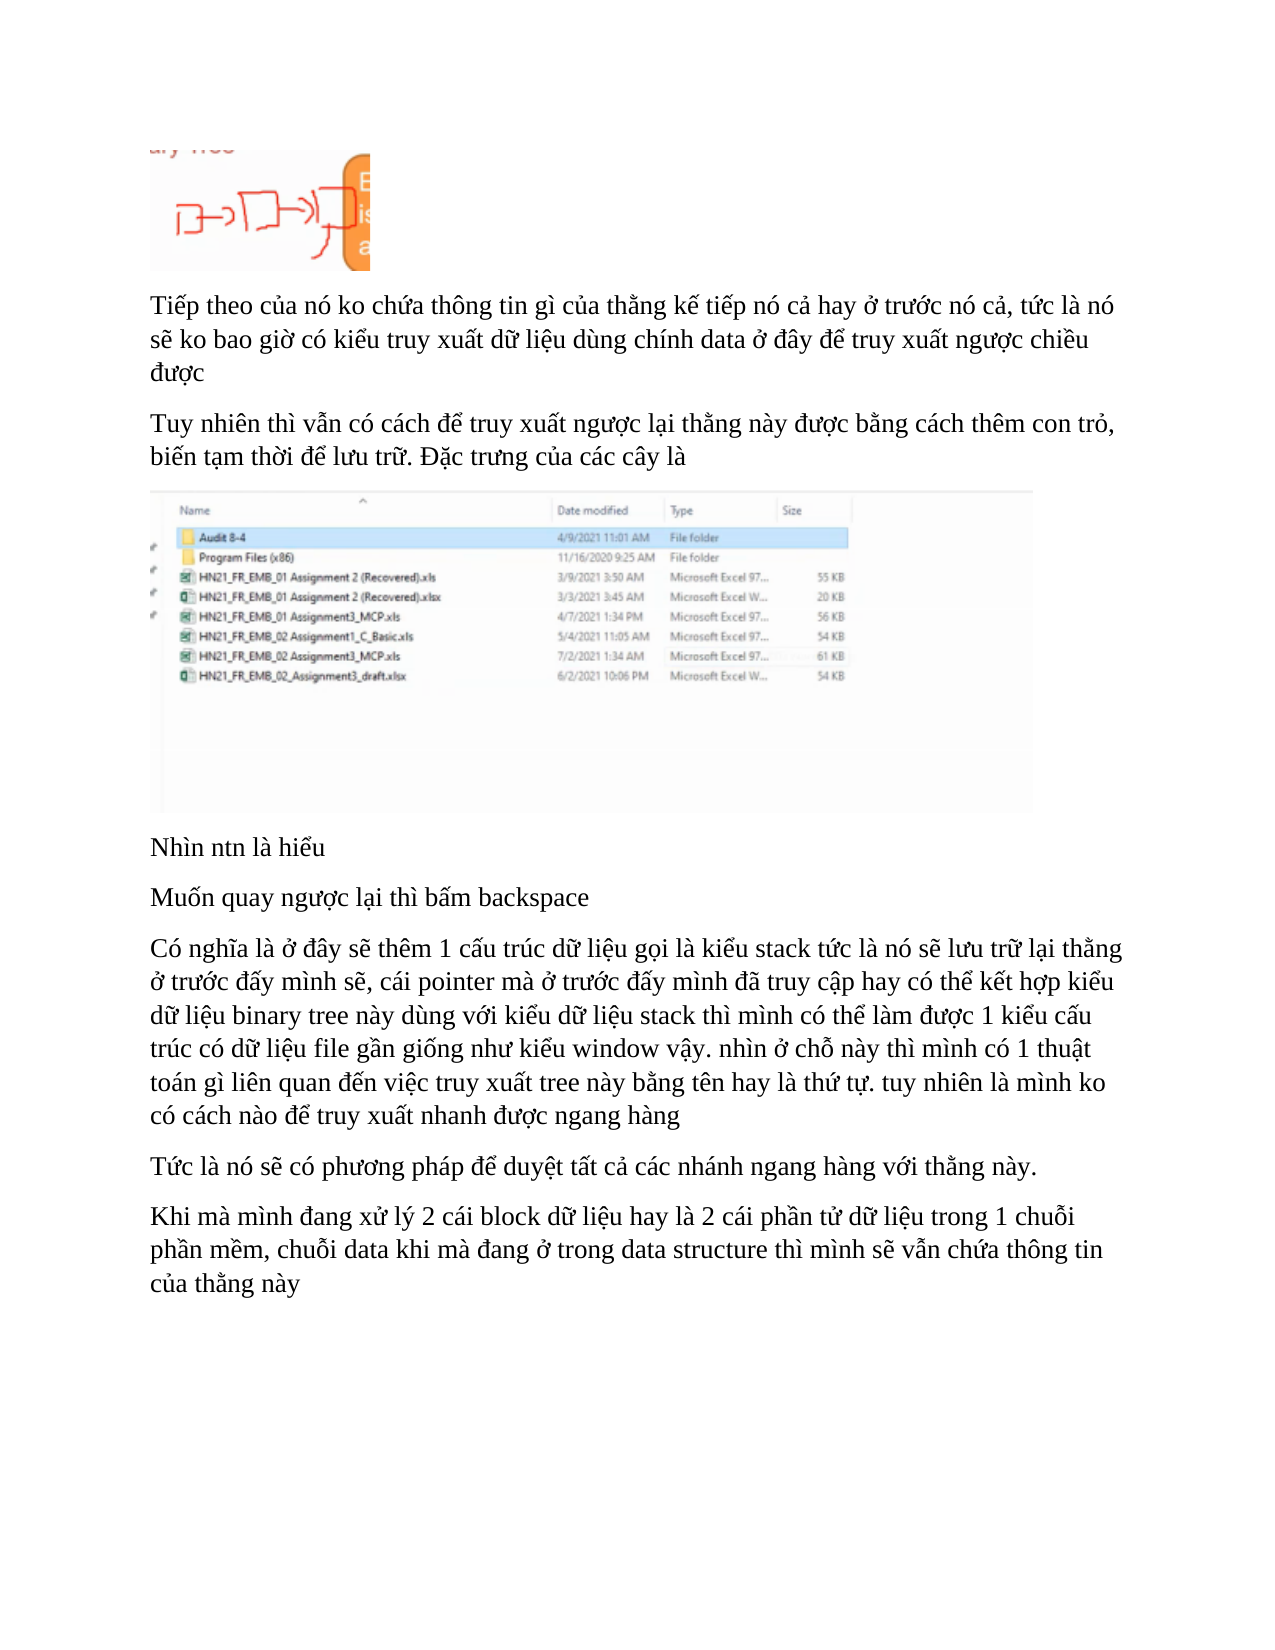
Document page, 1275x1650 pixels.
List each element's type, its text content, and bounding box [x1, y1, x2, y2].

text Nhìn ntn là hiểu [150, 831, 1125, 862]
picture [150, 490, 1033, 813]
text Tiếp theo của nó ko chứa thông tin gì của thằng kế tiếp nó cả hay ở trước nó cả, tức là nó sẽ ko bao giờ có kiểu truy xuất dữ liệu dùng chính data ở đây để truy xuất ngược chiều được [150, 289, 1125, 388]
text Tức là nó sẽ có phương pháp để duyệt tất cả các nhánh ngang hàng với thằng này. [150, 1150, 1125, 1181]
text Muốn quay ngược lại thì bấm backspace [150, 882, 1125, 913]
text Tuy nhiên thì vẫn có cách để truy xuất ngược lại thằng này được bằng cách thêm con trỏ, biến tạm thời để lưu trữ. Đặc trưng của các cây là [150, 407, 1125, 471]
picture [150, 150, 371, 271]
text Có nghĩa là ở đây sẽ thêm 1 cấu trúc dữ liệu gọi là kiểu stack tức là nó sẽ lưu trữ lại thằng ở trước đấy mình sẽ, cái pointer mà ở trước đấy mình đã truy cập hay có thể kết hợp kiểu dữ liệu binary tree này dùng với kiểu dữ liệu stack thì mình có thể làm được 1 kiểu cấu trúc có dữ liệu file gần giống như kiểu window vậy. nhìn ở chỗ này thì mình có 1 thuật toán gì liên quan đến việc truy xuất tree này bằng tên hay là thứ tự. tuy nhiên là mình ko có cách nào để truy xuất nhanh được ngang hàng [150, 932, 1125, 1131]
text Khi mà mình đang xử lý 2 cái block dữ liệu hay là 2 cái phần tử dữ liệu trong 1 chuỗi phần mềm, chuỗi data khi mà đang ở trong data structure thì mình sẽ vẫn chứa thông tin của thằng này [150, 1200, 1125, 1298]
